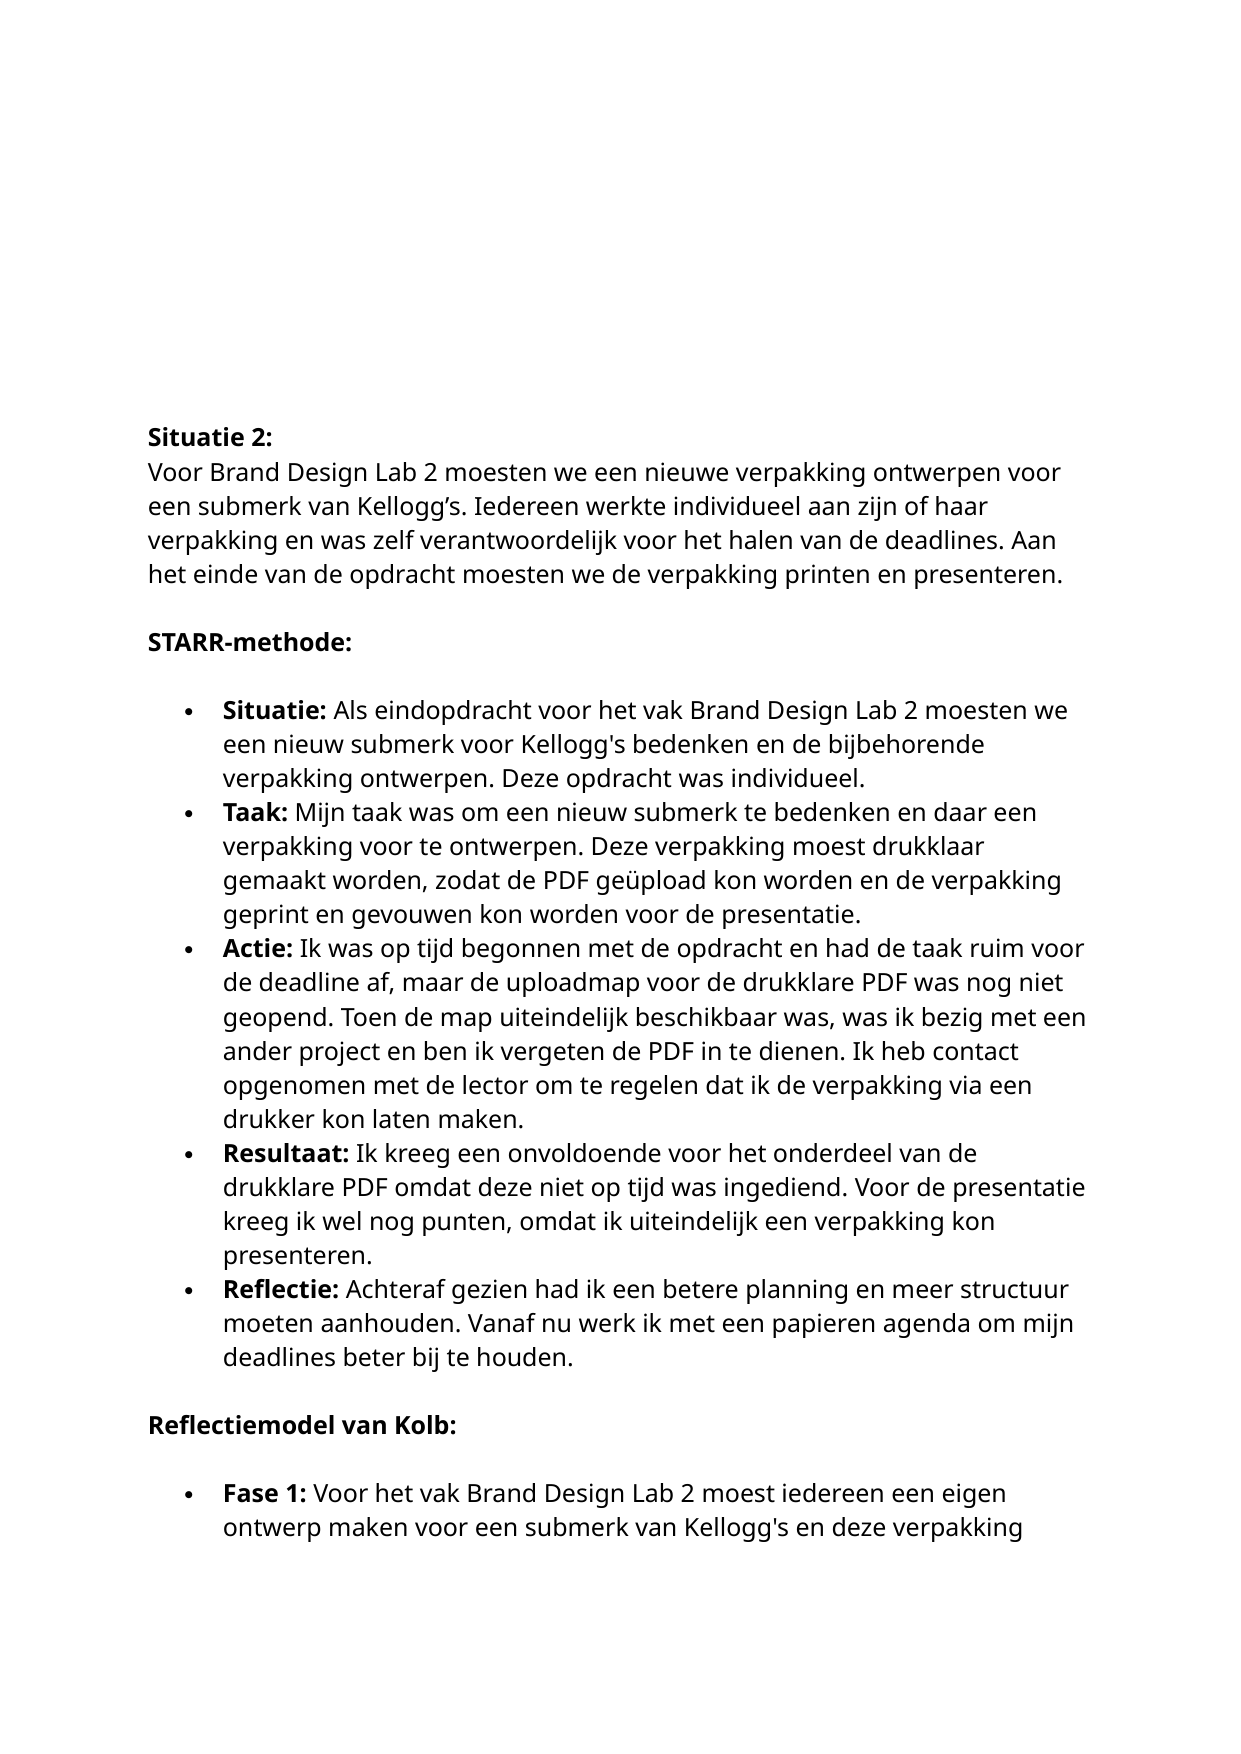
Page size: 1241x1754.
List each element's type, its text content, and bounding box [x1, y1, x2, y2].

text Situatie 2: [148, 420, 1093, 454]
list Taak: Mijn taak was om een nieuw submerk te bedenken en daar een verpakking voor te ontwerpen. Deze verpakking moest drukklaar gemaakt worden, zodat de PDF geüpload kon worden en de verpakking geprint en gevouwen kon worden voor de presentatie. [185, 795, 1093, 931]
list Resultaat: Ik kreeg een onvoldoende voor het onderdeel van de drukklare PDF omdat deze niet op tijd was ingediend. Voor de presentatie kreeg ik wel nog punten, omdat ik uiteindelijk een verpakking kon presenteren. [185, 1135, 1093, 1272]
list Situatie: Als eindopdracht voor het vak Brand Design Lab 2 moesten we een nieuw submerk voor Kellogg's bedenken en de bijbehorende verpakking ontwerpen. Deze opdracht was individueel. [185, 693, 1093, 795]
text Reflectiemodel van Kolb: [148, 1408, 1093, 1442]
list Reflectie: Achteraf gezien had ik een betere planning en meer structuur moeten aanhouden. Vanaf nu werk ik met een papieren agenda om mijn deadlines beter bij te houden. [185, 1272, 1093, 1374]
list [185, 1476, 1093, 1544]
list Actie: Ik was op tijd begonnen met de opdracht en had de taak ruim voor de deadline af, maar de uploadmap voor de drukklare PDF was nog niet geopend. Toen de map uiteindelijk beschikbaar was, was ik bezig met een ander project en ben ik vergeten de PDF in te dienen. Ik heb contact opgenomen met de lector om te regelen dat ik de verpakking via een drukker kon laten maken. [185, 931, 1093, 1135]
text Voor Brand Design Lab 2 moesten we een nieuwe verpakking ontwerpen voor een submerk van Kellogg’s. Iedereen werkte individueel aan zijn of haar verpakking en was zelf verantwoordelijk voor het halen van de deadlines. Aan het einde van de opdracht moesten we de verpakking printen en presenteren. [148, 454, 1093, 590]
text STARR-methode: [148, 624, 1093, 658]
